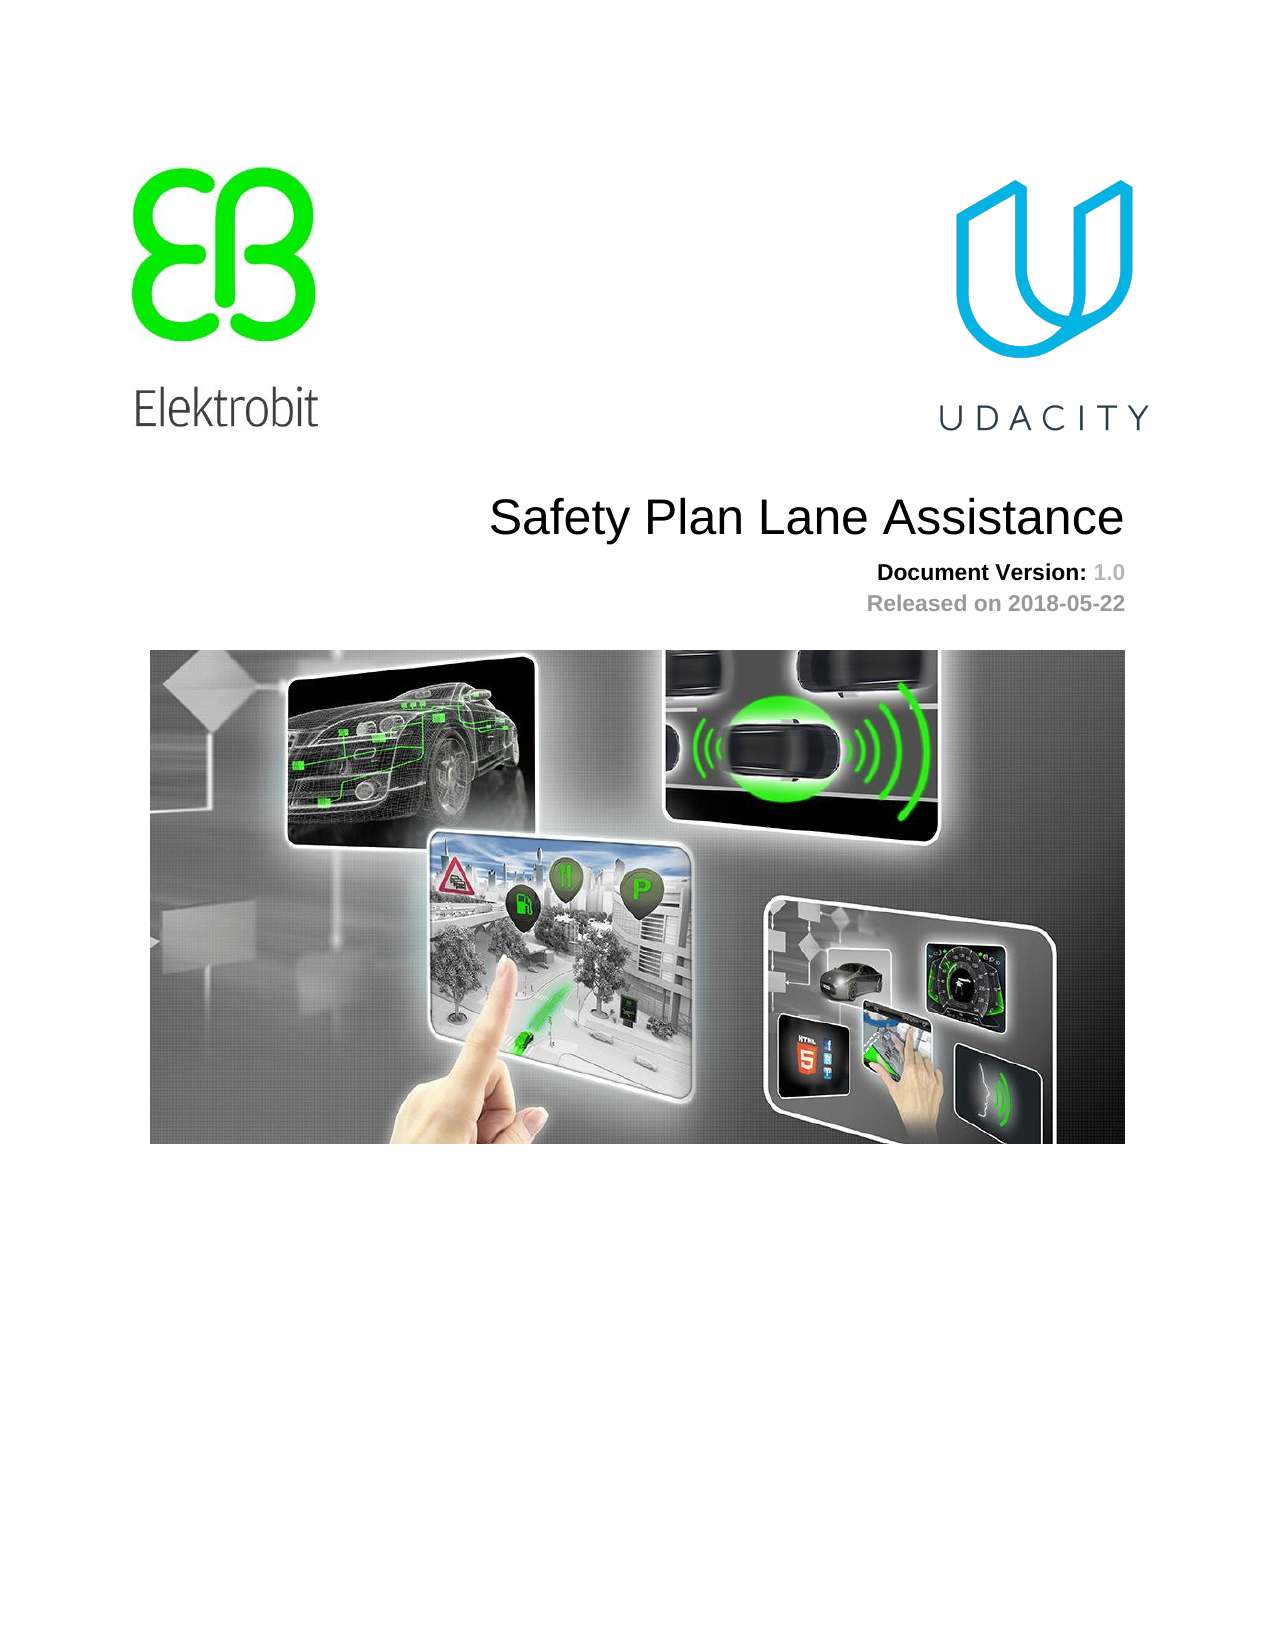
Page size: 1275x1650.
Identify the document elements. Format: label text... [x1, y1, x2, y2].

picture [892, 150, 1188, 461]
title Safety Plan Lane Assistance [150, 487, 1125, 544]
text Document Version: 1.0 [150, 559, 1125, 586]
picture [131, 167, 319, 427]
picture [150, 650, 1125, 1144]
text Released on 2018-05-22 [150, 589, 1125, 616]
